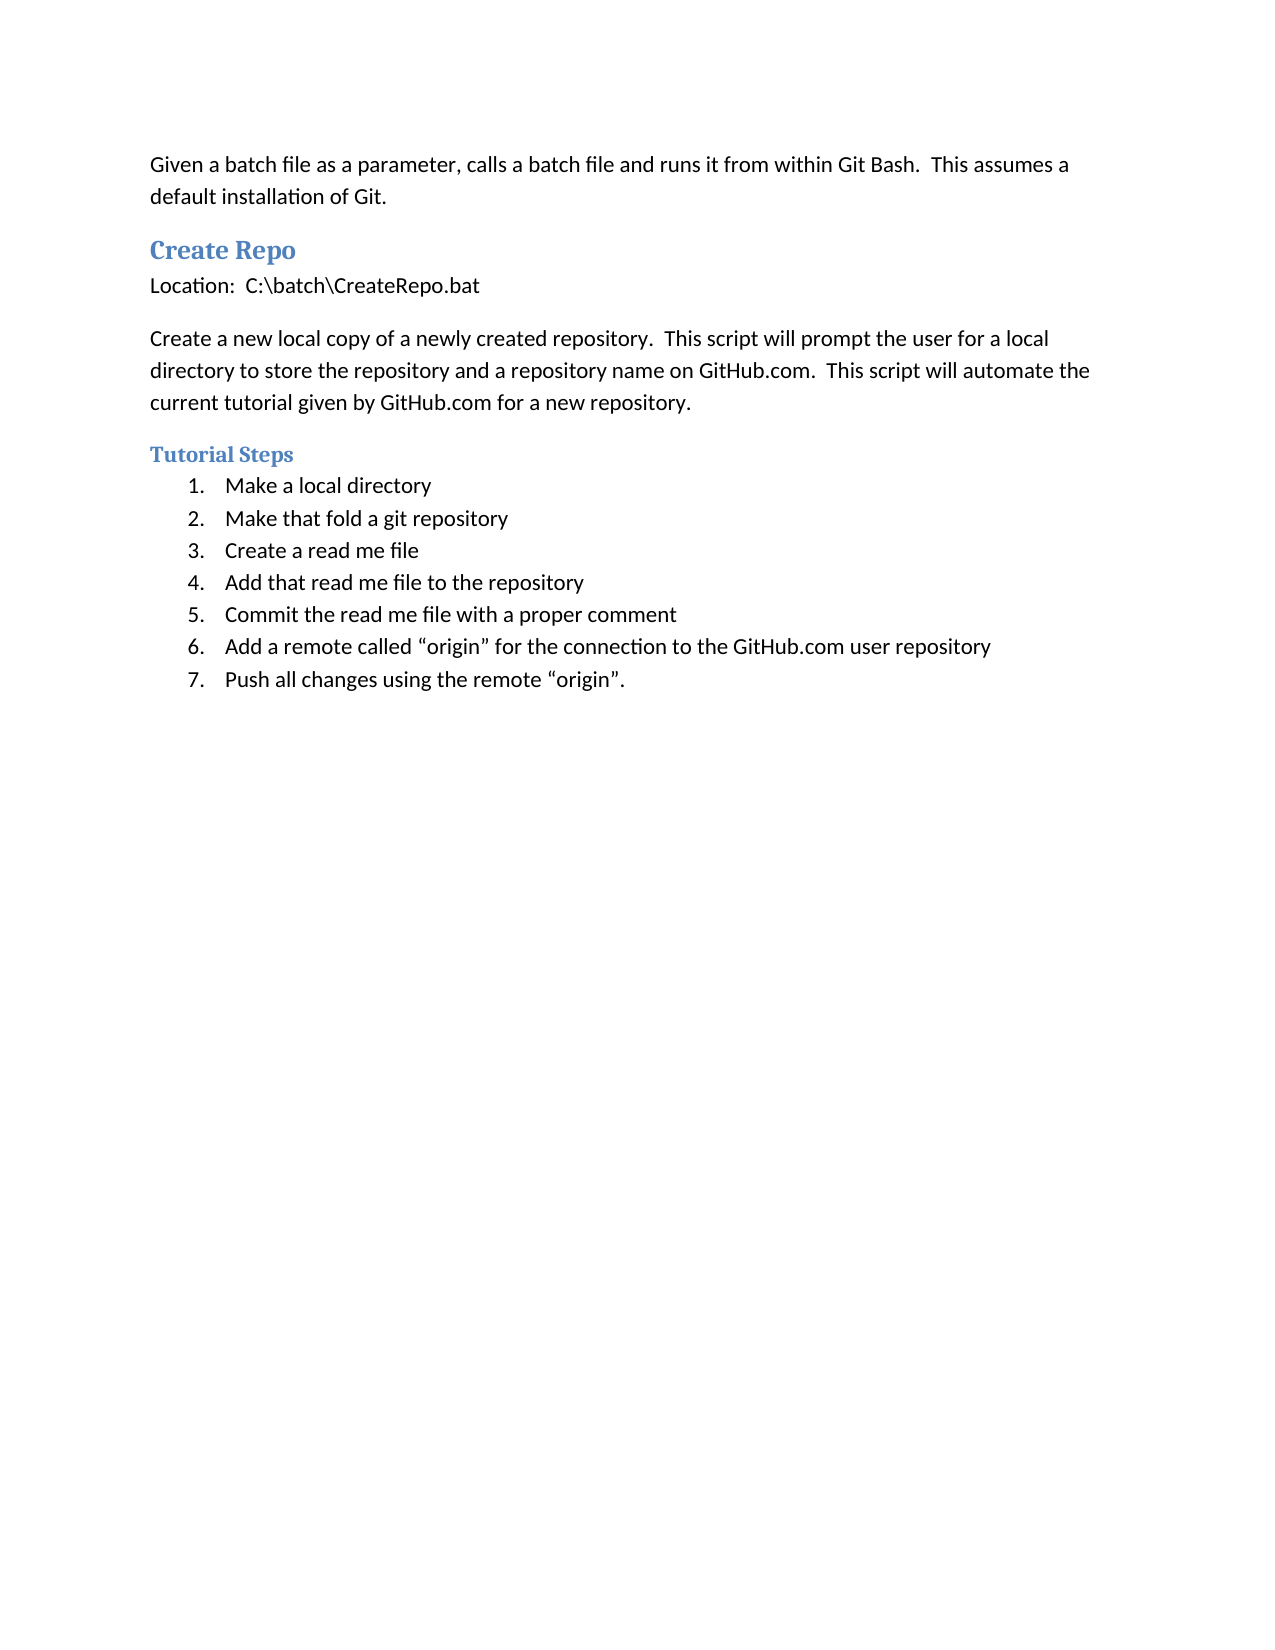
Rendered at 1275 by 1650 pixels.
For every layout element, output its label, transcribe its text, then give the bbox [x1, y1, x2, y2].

subtitle Create Repo [150, 235, 1125, 266]
text Create a new local copy of a newly created repository. This script will prompt the user for a local directory to store the repository and a repository name on GitHub.com. This script will automate the current tutorial given by GitHub.com for a new repository. [150, 324, 1125, 416]
list Push all changes using the remote “origin”. [187, 665, 1125, 693]
text Location: C:\batch\CreateRepo.bat [150, 271, 1125, 299]
list Make that fold a git repository [187, 504, 1125, 532]
text Given a batch file as a parameter, calls a batch file and runs it from within Git Bash. This assumes a default installation of Git. [150, 150, 1125, 210]
list Add that read me file to the repository [187, 568, 1125, 596]
list Make a local directory [187, 472, 1125, 499]
list Commit the read me file with a proper comment [187, 600, 1125, 628]
list Add a remote called “origin” for the connection to the GitHub.com user repository [187, 632, 1125, 661]
subtitle Tutorial Steps [150, 441, 1125, 468]
list Create a read me file [187, 536, 1125, 564]
